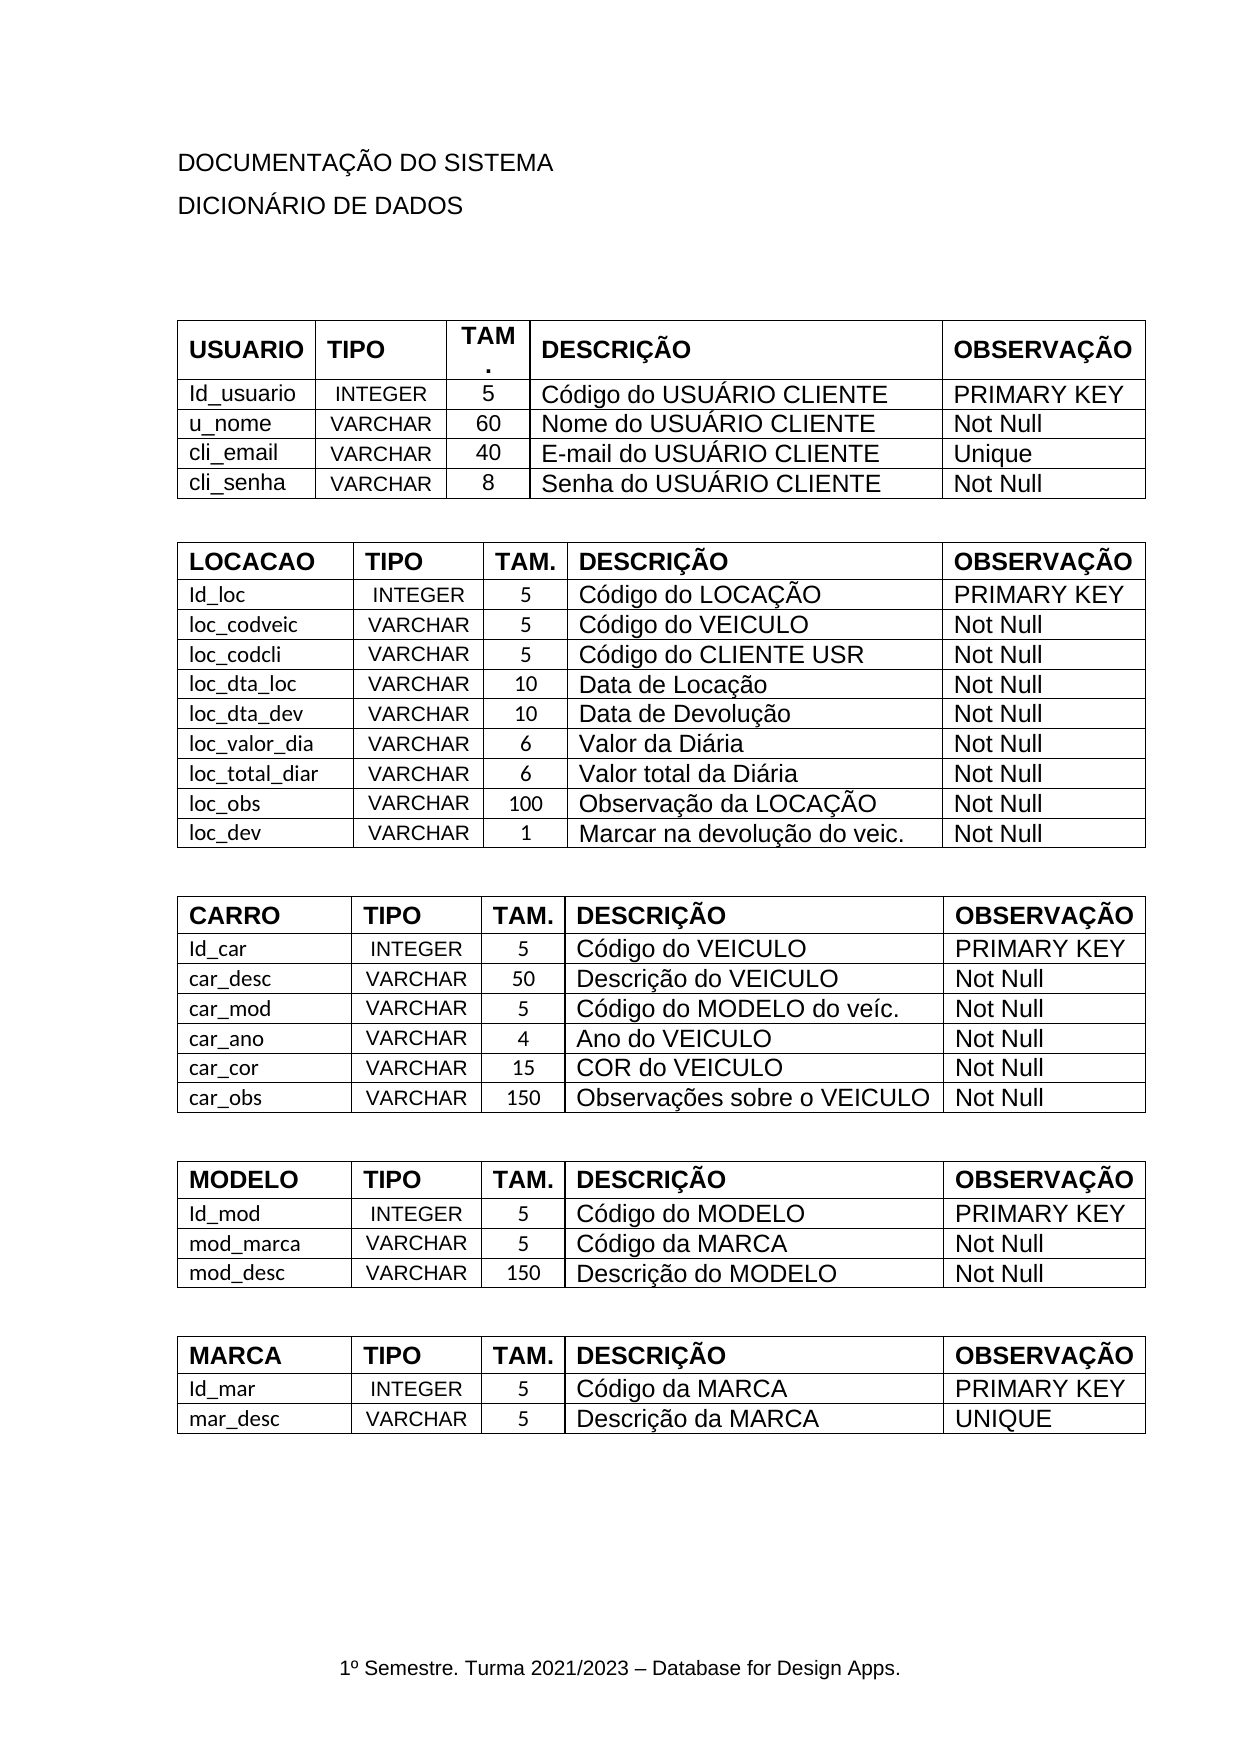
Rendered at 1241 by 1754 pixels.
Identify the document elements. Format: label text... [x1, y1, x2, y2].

table_cell COR do VEICULO [566, 1054, 943, 1082]
table_cell 10 [484, 670, 567, 698]
table_header CARRO [178, 897, 351, 933]
table_cell VARCHAR [352, 1259, 481, 1287]
table_header LOCACAO [178, 543, 353, 579]
table_cell VARCHAR [352, 1083, 481, 1112]
table_cell Código do MODELO do veíc. [566, 994, 943, 1023]
table_cell Not Null [944, 1054, 1145, 1082]
table_cell 5 [482, 994, 564, 1023]
table_header DESCRIÇÃO [531, 321, 942, 379]
table_header TIPO [352, 1162, 481, 1198]
table_cell Not Null [943, 699, 1145, 728]
table_cell Marcar na devolução do veic. [568, 819, 942, 847]
table_header TIPO [354, 543, 483, 579]
table_cell Código do CLIENTE USR [568, 640, 942, 668]
table_cell car_desc [178, 964, 351, 993]
table_cell loc_valor_dia [178, 729, 353, 758]
table_cell Data de Devolução [568, 699, 942, 728]
table_cell Descrição do VEICULO [566, 964, 943, 993]
table_cell Descrição da MARCA [566, 1404, 943, 1433]
table_cell PRIMARY KEY [943, 380, 1145, 408]
table_cell loc_codcli [178, 640, 353, 668]
table_cell VARCHAR [354, 640, 483, 668]
table_cell Observação da LOCAÇÃO [568, 789, 942, 817]
table_cell Not Null [943, 610, 1145, 639]
table_cell Not Null [943, 729, 1145, 758]
table_header DESCRIÇÃO [568, 543, 942, 579]
table_cell Not Null [944, 1259, 1145, 1287]
table_cell Senha do USUÁRIO CLIENTE [531, 469, 942, 498]
table_cell loc_dev [178, 819, 353, 847]
table_cell Not Null [944, 994, 1145, 1023]
table_cell Not Null [943, 670, 1145, 698]
table_cell 5 [484, 640, 567, 668]
table_header DESCRIÇÃO [566, 1162, 943, 1198]
table_cell Código do VEICULO [568, 610, 942, 639]
table_cell loc_dta_dev [178, 699, 353, 728]
table_cell Observações sobre o VEICULO [566, 1083, 943, 1112]
table_header TAM. [484, 543, 567, 579]
text DICIONÁRIO DE DADOS [177, 191, 1063, 219]
table_cell VARCHAR [352, 1404, 481, 1433]
table_cell VARCHAR [316, 410, 446, 438]
table_cell cli_senha [178, 469, 315, 498]
table_header USUARIO [178, 321, 315, 379]
table_header TIPO [352, 1337, 481, 1373]
table_cell INTEGER [352, 1374, 481, 1403]
table_cell VARCHAR [354, 759, 483, 788]
table_cell 5 [482, 1374, 564, 1403]
table_cell PRIMARY KEY [944, 934, 1145, 963]
table_cell VARCHAR [354, 610, 483, 639]
table_cell car_mod [178, 994, 351, 1023]
table_cell VARCHAR [352, 994, 481, 1023]
table_header TIPO [316, 321, 446, 379]
table_cell 5 [482, 934, 564, 963]
table_cell mod_desc [178, 1259, 351, 1287]
table_cell Unique [943, 439, 1145, 468]
table_header TAM. [482, 1162, 564, 1198]
table_header TIPO [352, 897, 481, 933]
table_cell 8 [447, 469, 529, 498]
table_cell 60 [447, 410, 529, 438]
table_cell INTEGER [316, 380, 446, 408]
table_header TAM. [482, 1337, 564, 1373]
table_cell 6 [484, 729, 567, 758]
table_cell Ano do VEICULO [566, 1024, 943, 1052]
table_cell 10 [484, 699, 567, 728]
table_cell Id_mar [178, 1374, 351, 1403]
table_cell VARCHAR [352, 1024, 481, 1052]
table_cell Código do USUÁRIO CLIENTE [531, 380, 942, 408]
table_cell car_cor [178, 1054, 351, 1082]
table_cell Not Null [944, 1083, 1145, 1112]
table_cell 15 [482, 1054, 564, 1082]
table_cell Not Null [943, 640, 1145, 668]
table_cell cli_email [178, 439, 315, 468]
table_cell PRIMARY KEY [944, 1199, 1145, 1228]
table_cell PRIMARY KEY [943, 580, 1145, 609]
table_cell 100 [484, 789, 567, 817]
table_cell Data de Locação [568, 670, 942, 698]
table_cell E-mail do USUÁRIO CLIENTE [531, 439, 942, 468]
table_header OBSERVAÇÃO [944, 1162, 1145, 1198]
table_cell VARCHAR [354, 699, 483, 728]
table_header OBSERVAÇÃO [943, 543, 1145, 579]
table_header MODELO [178, 1162, 351, 1198]
table_cell Not Null [944, 964, 1145, 993]
table_cell 5 [482, 1199, 564, 1228]
table_cell Not Null [944, 1024, 1145, 1052]
table_cell Código da MARCA [566, 1229, 943, 1257]
table_cell u_nome [178, 410, 315, 438]
table_cell Not Null [943, 410, 1145, 438]
table_cell loc_total_diar [178, 759, 353, 788]
table_cell 5 [482, 1404, 564, 1433]
table_cell PRIMARY KEY [944, 1374, 1145, 1403]
table_header TAM. [447, 321, 529, 379]
table_cell loc_dta_loc [178, 670, 353, 698]
table_cell VARCHAR [316, 439, 446, 468]
table_header DESCRIÇÃO [566, 897, 943, 933]
table_cell mar_desc [178, 1404, 351, 1433]
table_cell Id_loc [178, 580, 353, 609]
table_cell Id_mod [178, 1199, 351, 1228]
table_cell Código do LOCAÇÃO [568, 580, 942, 609]
table_cell VARCHAR [354, 670, 483, 698]
table_cell Valor da Diária [568, 729, 942, 758]
table_cell VARCHAR [352, 1229, 481, 1257]
table_cell 5 [484, 610, 567, 639]
table_cell UNIQUE [944, 1404, 1145, 1433]
table_header DESCRIÇÃO [566, 1337, 943, 1373]
table_cell Not Null [943, 819, 1145, 847]
table_cell car_obs [178, 1083, 351, 1112]
table_cell Código do VEICULO [566, 934, 943, 963]
table_cell loc_codveic [178, 610, 353, 639]
table_cell Not Null [943, 759, 1145, 788]
table_cell Not Null [943, 469, 1145, 498]
table_cell INTEGER [354, 580, 483, 609]
table_header OBSERVAÇÃO [943, 321, 1145, 379]
table_cell 40 [447, 439, 529, 468]
table_cell 6 [484, 759, 567, 788]
table_cell mod_marca [178, 1229, 351, 1257]
table_header TAM. [482, 897, 564, 933]
table_cell Código da MARCA [566, 1374, 943, 1403]
table_cell 1 [484, 819, 567, 847]
table_cell VARCHAR [354, 729, 483, 758]
table_cell 150 [482, 1083, 564, 1112]
table_cell Not Null [943, 789, 1145, 817]
table_cell 4 [482, 1024, 564, 1052]
table_cell 5 [484, 580, 567, 609]
table_cell INTEGER [352, 934, 481, 963]
table_cell loc_obs [178, 789, 353, 817]
table_cell VARCHAR [354, 819, 483, 847]
table_cell Código do MODELO [566, 1199, 943, 1228]
table_cell VARCHAR [352, 1054, 481, 1082]
table_cell INTEGER [352, 1199, 481, 1228]
table_header OBSERVAÇÃO [944, 897, 1145, 933]
table_header MARCA [178, 1337, 351, 1373]
table_cell Id_usuario [178, 380, 315, 408]
table_cell Descrição do MODELO [566, 1259, 943, 1287]
table_cell 150 [482, 1259, 564, 1287]
table_cell VARCHAR [316, 469, 446, 498]
table_cell VARCHAR [352, 964, 481, 993]
table_cell Nome do USUÁRIO CLIENTE [531, 410, 942, 438]
table_cell 5 [482, 1229, 564, 1257]
table_cell 5 [447, 380, 529, 408]
table_cell Not Null [944, 1229, 1145, 1257]
text DOCUMENTAÇÃO DO SISTEMA [177, 148, 1063, 176]
table_cell Valor total da Diária [568, 759, 942, 788]
table_cell car_ano [178, 1024, 351, 1052]
table_cell 50 [482, 964, 564, 993]
table_header OBSERVAÇÃO [944, 1337, 1145, 1373]
table_cell Id_car [178, 934, 351, 963]
table_cell VARCHAR [354, 789, 483, 817]
